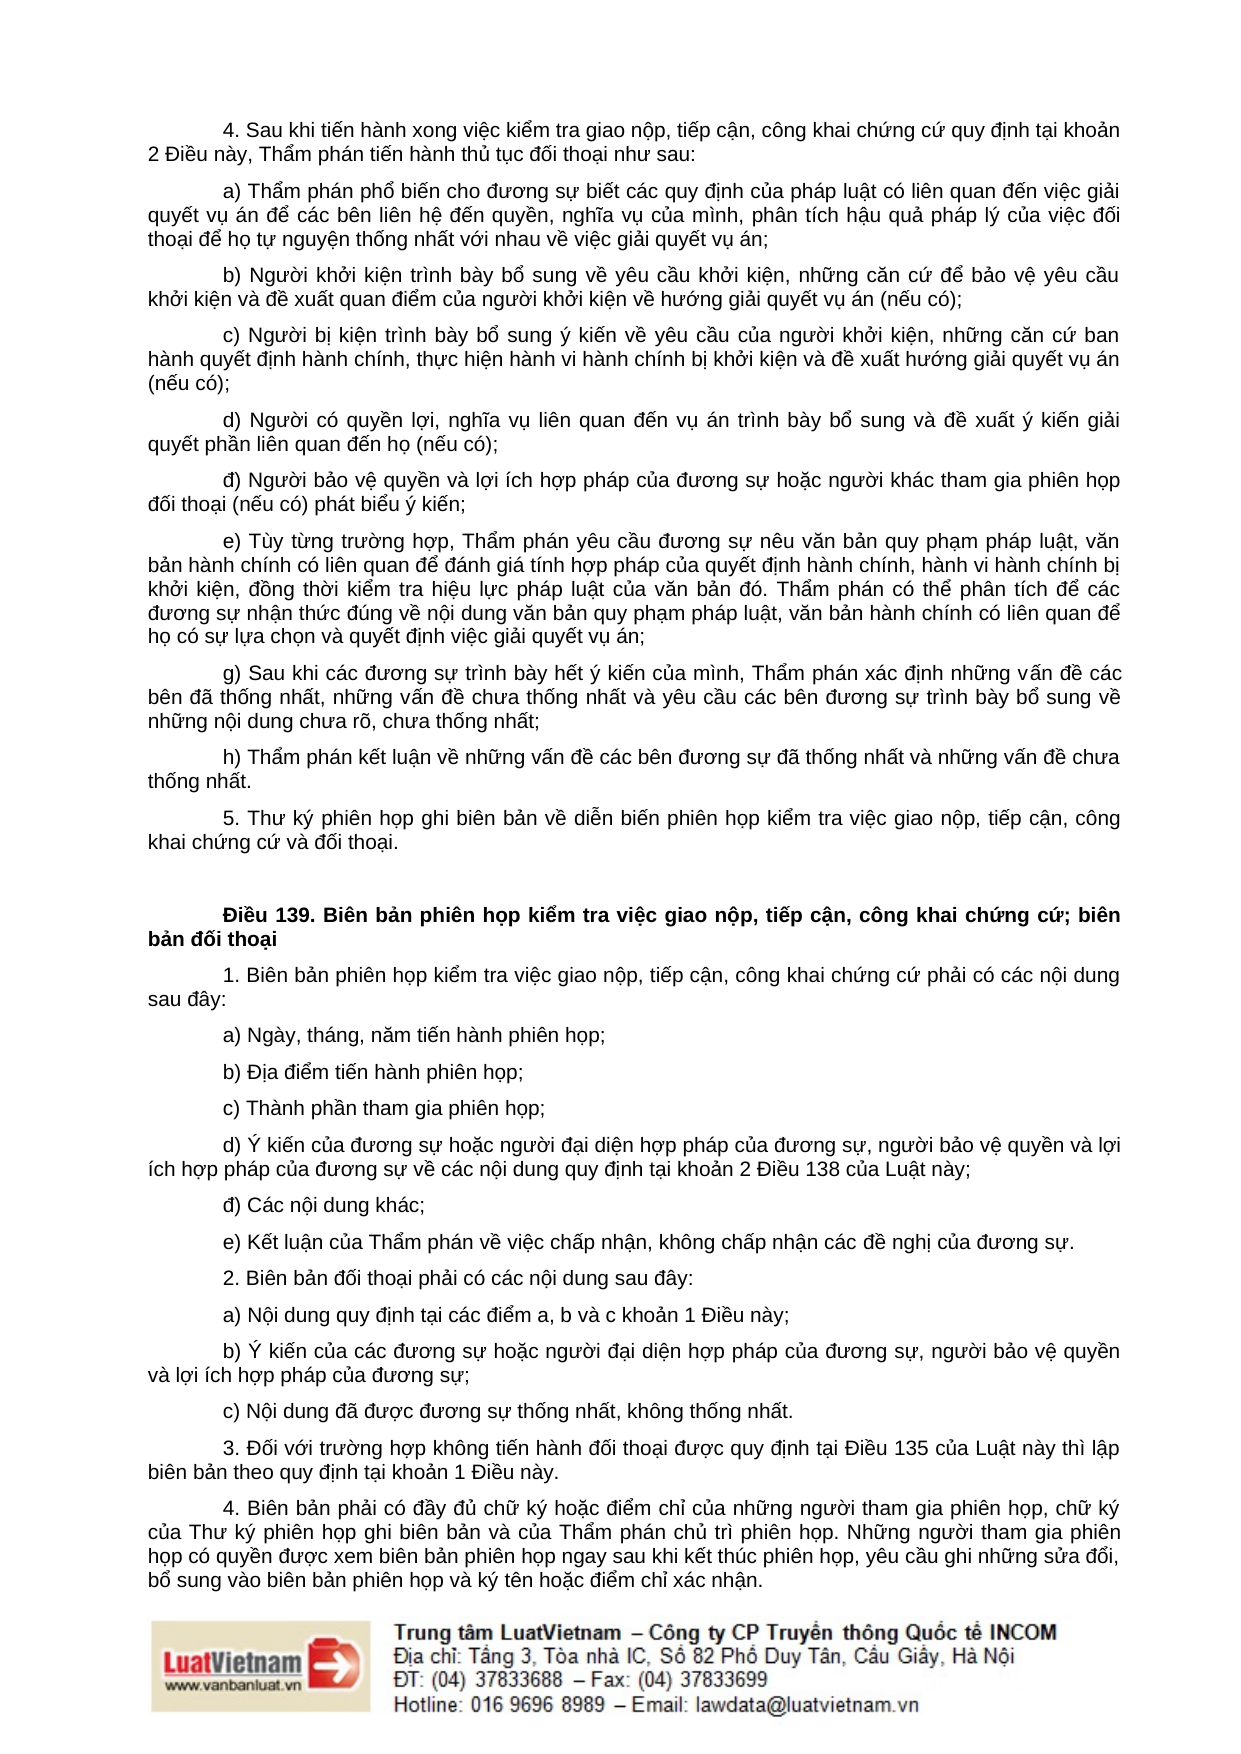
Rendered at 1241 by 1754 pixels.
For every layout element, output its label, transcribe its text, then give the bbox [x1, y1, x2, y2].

text d) Ý kiến của đương sự hoặc người đại diện hợp pháp của đương sự, người bảo vệ quyền và lợi ích hợp pháp của đương sự về các nội dung quy định tại khoản 2 Điều 138 của Luật này; [148, 1133, 1122, 1181]
text c) Nội dung đã được đương sự thống nhất, không thống nhất. [148, 1399, 1122, 1423]
text d) Người có quyền lợi, nghĩa vụ liên quan đến vụ án trình bày bổ sung và đề xuất ý kiến giải quyết phần liên quan đến họ (nếu có); [148, 408, 1122, 456]
text 3. Đối với trường hợp không tiến hành đối thoại được quy định tại Điều 135 của Luật này thì lập biên bản theo quy định tại khoản 1 Điều này. [148, 1436, 1122, 1484]
text a) Nội dung quy định tại các điểm a, b và c khoản 1 Điều này; [148, 1302, 1122, 1326]
picture [147, 1615, 1087, 1731]
text h) Thẩm phán kết luận về những vấn đề các bên đương sự đã thống nhất và những vấn đề chưa thống nhất. [148, 745, 1122, 793]
text 2. Biên bản đối thoại phải có các nội dung sau đây: [148, 1266, 1122, 1290]
text Điều 139. Biên bản phiên họp kiểm tra việc giao nộp, tiếp cận, công khai chứng cứ; biên bản đối thoại [148, 902, 1122, 950]
text c) Thành phần tham gia phiên họp; [148, 1096, 1122, 1120]
text 4. Sau khi tiến hành xong việc kiểm tra giao nộp, tiếp cận, công khai chứng cứ quy định tại khoản 2 Điều này, Thẩm phán tiến hành thủ tục đối thoại như sau: [148, 118, 1122, 166]
text a) Ngày, tháng, năm tiến hành phiên họp; [148, 1023, 1122, 1047]
text 1. Biên bản phiên họp kiểm tra việc giao nộp, tiếp cận, công khai chứng cứ phải có các nội dung sau đây: [148, 963, 1122, 1011]
text b) Ý kiến của các đương sự hoặc người đại diện hợp pháp của đương sự, người bảo vệ quyền và lợi ích hợp pháp của đương sự; [148, 1339, 1122, 1387]
text 4. Biên bản phải có đầy đủ chữ ký hoặc điểm chỉ của những người tham gia phiên họp, chữ ký của Thư ký phiên họp ghi biên bản và của Thẩm phán chủ trì phiên họp. Những người tham gia phiên họp có quyền được xem biên bản phiên họp ngay sau khi kết thúc phiên họp, yêu cầu ghi những sửa đổi, bổ sung vào biên bản phiên họp và ký tên hoặc điểm chỉ xác nhận. [148, 1496, 1122, 1592]
text b) Người khởi kiện trình bày bổ sung về yêu cầu khởi kiện, những căn cứ để bảo vệ yêu cầu khởi kiện và đề xuất quan điểm của người khởi kiện về hướng giải quyết vụ án (nếu có); [148, 263, 1122, 311]
text a) Thẩm phán phổ biến cho đương sự biết các quy định của pháp luật có liên quan đến việc giải quyết vụ án để các bên liên hệ đến quyền, nghĩa vụ của mình, phân tích hậu quả pháp lý của việc đối thoại để họ tự nguyện thống nhất với nhau về việc giải quyết vụ án; [148, 178, 1122, 250]
text e) Kết luận của Thẩm phán về việc chấp nhận, không chấp nhận các đề nghị của đương sự. [148, 1229, 1122, 1253]
text e) Tùy từng trường hợp, Thẩm phán yêu cầu đương sự nêu văn bản quy phạm pháp luật, văn bản hành chính có liên quan để đánh giá tính hợp pháp của quyết định hành chính, hành vi hành chính bị khởi kiện, đồng thời kiểm tra hiệu lực pháp luật của văn bản đó. Thẩm phán có thể phân tích để các đương sự nhận thức đúng về nội dung văn bản quy phạm pháp luật, văn bản hành chính có liên quan để họ có sự lựa chọn và quyết định việc giải quyết vụ án; [148, 528, 1122, 648]
text đ) Các nội dung khác; [148, 1193, 1122, 1217]
text đ) Người bảo vệ quyền và lợi ích hợp pháp của đương sự hoặc người khác tham gia phiên họp đối thoại (nếu có) phát biểu ý kiến; [148, 468, 1122, 516]
text b) Địa điểm tiến hành phiên họp; [148, 1060, 1122, 1084]
text g) Sau khi các đương sự trình bày hết ý kiến của mình, Thẩm phán xác định những vấn đề các bên đã thống nhất, những vấn đề chưa thống nhất và yêu cầu các bên đương sự trình bày bổ sung về những nội dung chưa rõ, chưa thống nhất; [148, 661, 1122, 733]
text 5. Thư ký phiên họp ghi biên bản về diễn biến phiên họp kiểm tra việc giao nộp, tiếp cận, công khai chứng cứ và đối thoại. [148, 806, 1122, 853]
text c) Người bị kiện trình bày bổ sung ý kiến về yêu cầu của người khởi kiện, những căn cứ ban hành quyết định hành chính, thực hiện hành vi hành chính bị khởi kiện và đề xuất hướng giải quyết vụ án (nếu có); [148, 323, 1122, 395]
